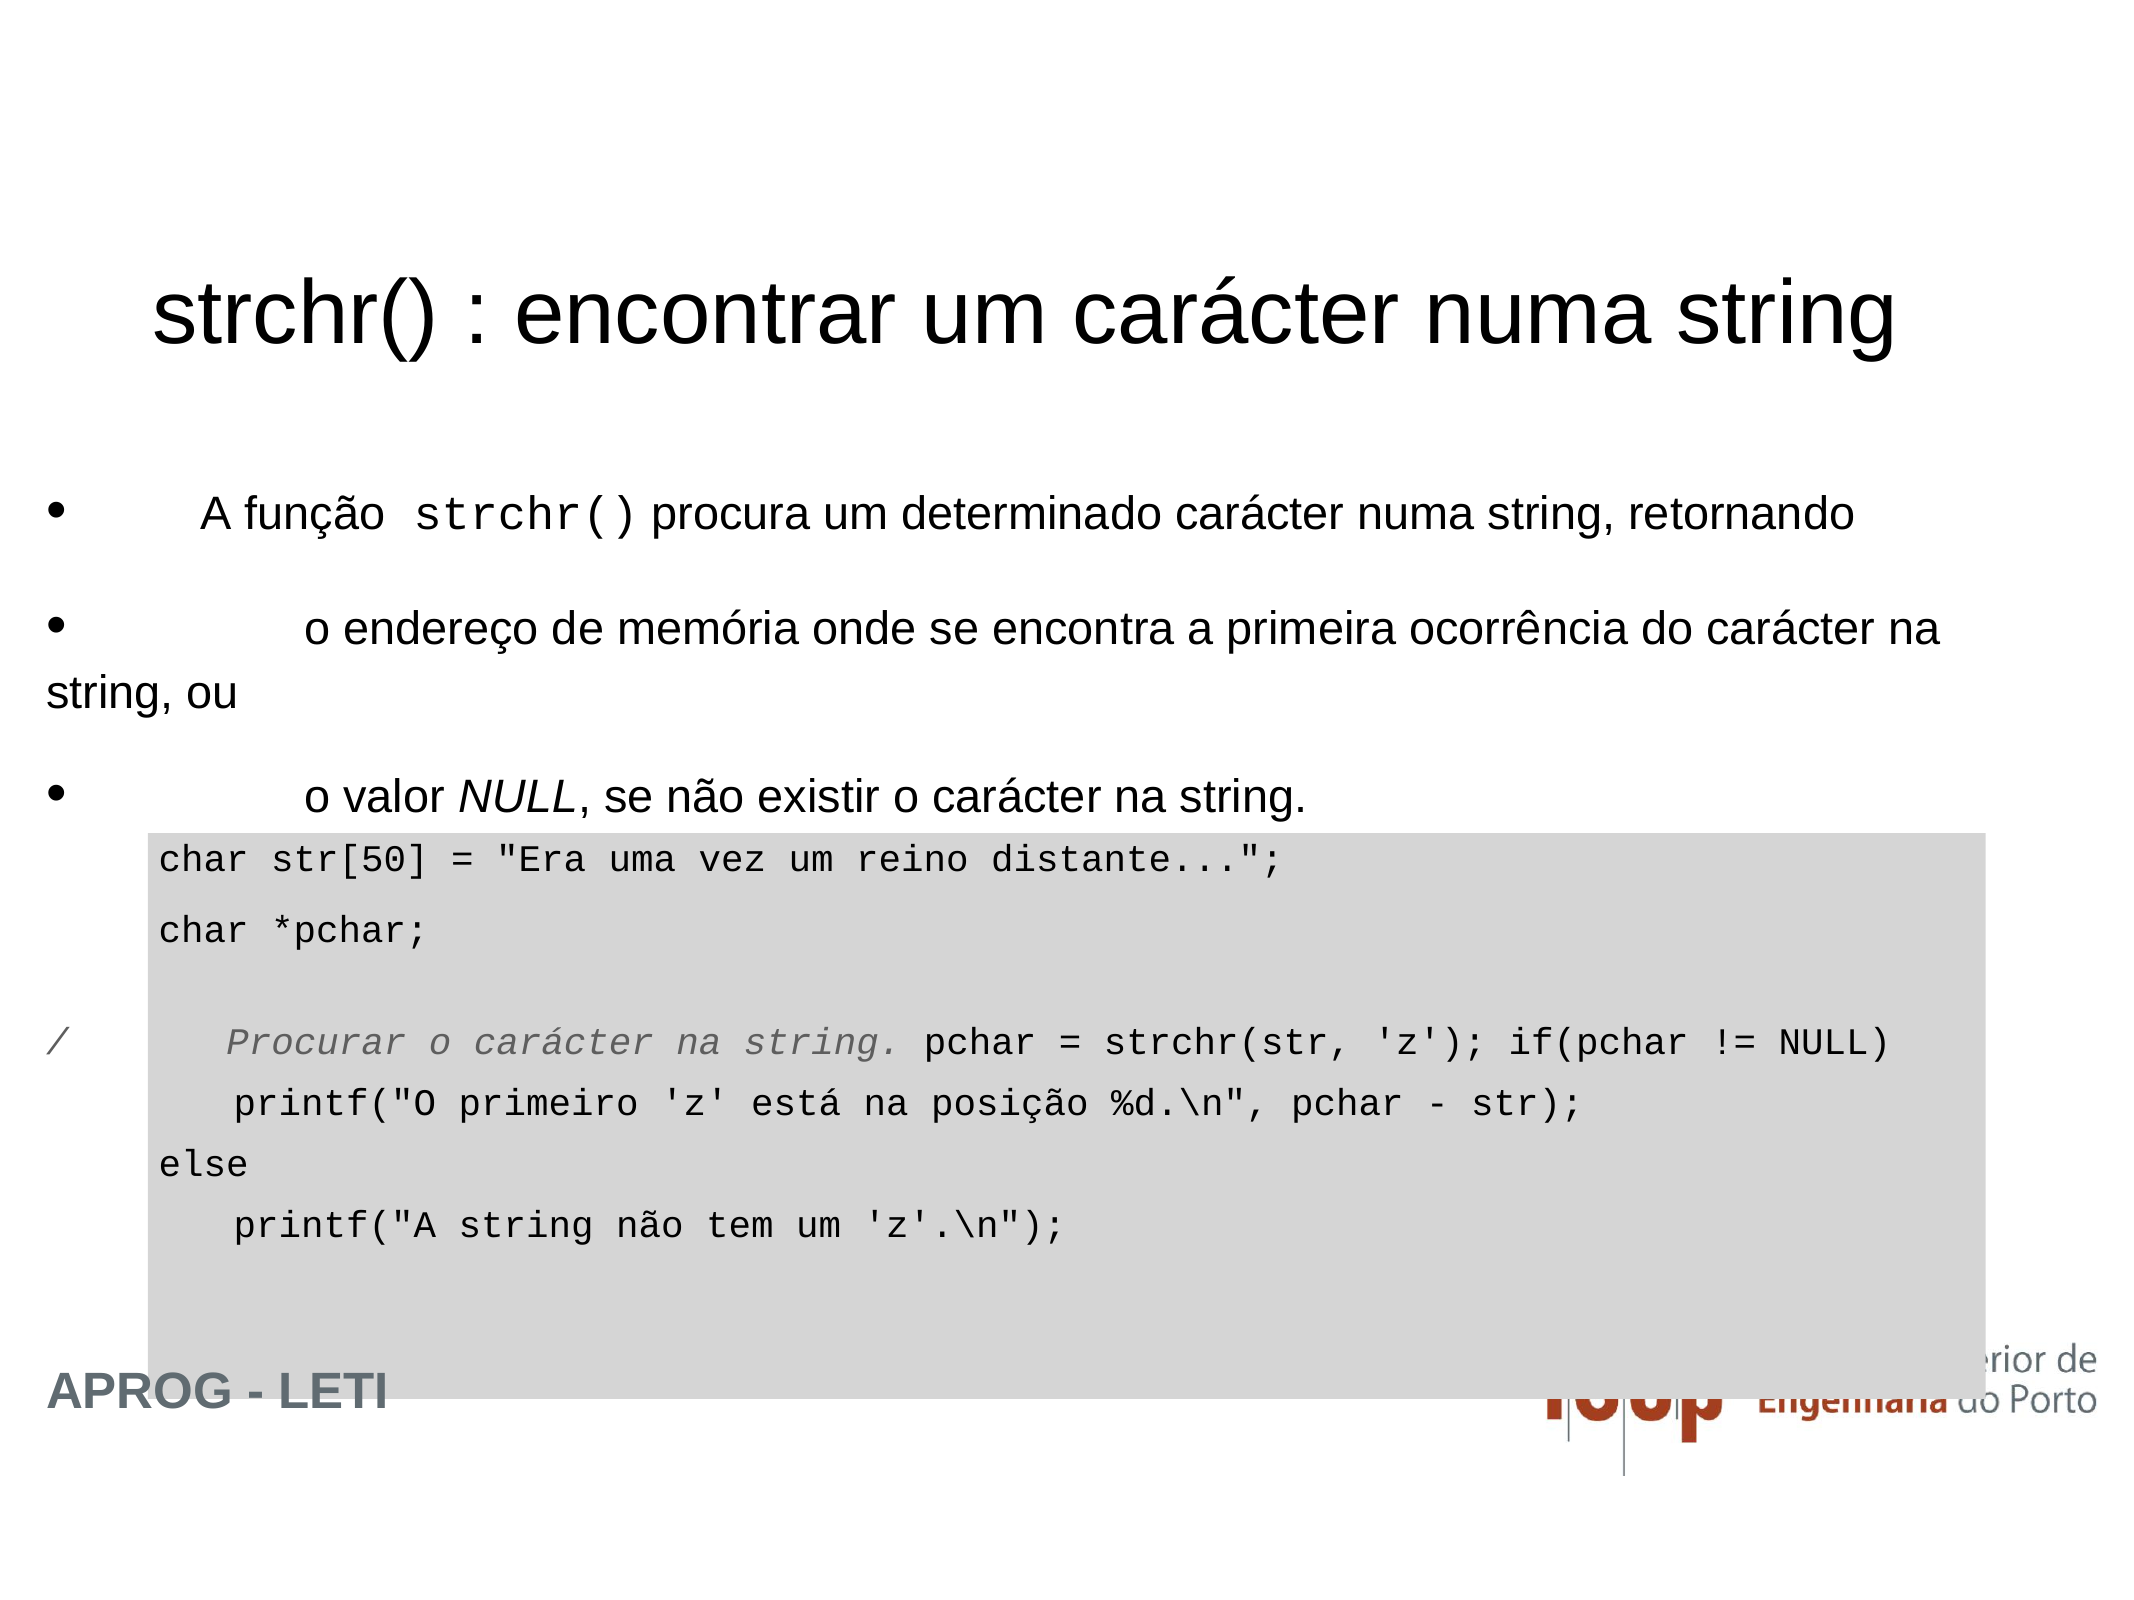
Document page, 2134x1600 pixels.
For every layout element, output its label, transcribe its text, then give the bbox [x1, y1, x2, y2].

text printf("A string não tem um 'z'.\n"); [233, 1207, 1983, 1249]
text strchr() : encontrar um carácter numa string [152, 258, 1983, 362]
text APROG - LETI [46, 1360, 1983, 1419]
list Procurar o carácter na string. pchar = strchr(str, 'z'); if(pchar != NULL) [46, 1023, 1983, 1066]
list o valor NULL, se não existir o carácter na string. [46, 758, 1983, 825]
list A função strchr() procura um determinado carácter numa string, retornando [46, 475, 1983, 543]
list o endereço de memória onde se encontra a primeira ocorrência do carácter na string, ou [46, 590, 1983, 718]
text printf("O primeiro 'z' está na posição %d.\n", pchar - str); else [158, 1084, 1587, 1188]
picture [147, 833, 2134, 1476]
text char str[50] = "Era uma vez um reino distante..."; char *pchar; [158, 841, 1287, 953]
